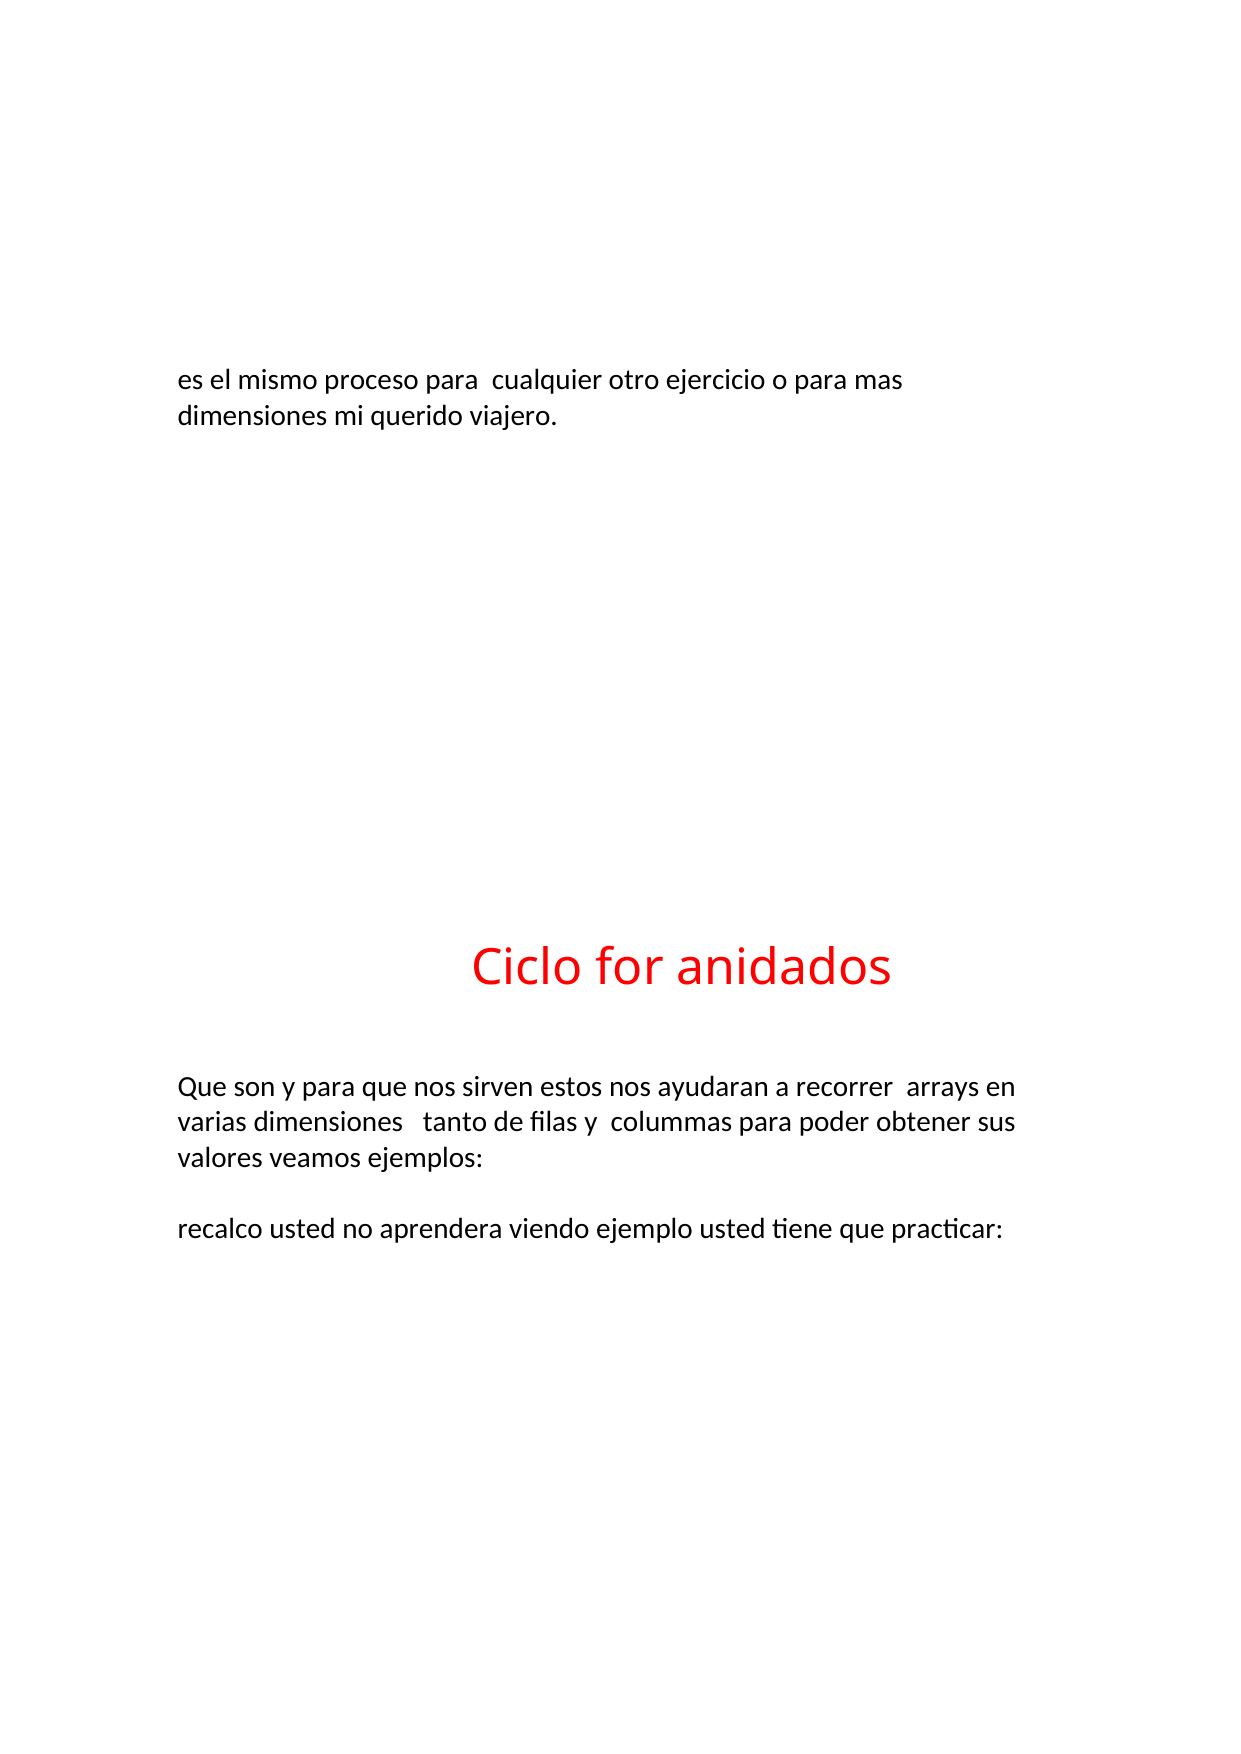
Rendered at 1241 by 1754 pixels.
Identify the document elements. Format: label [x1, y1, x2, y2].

text [177, 148, 1063, 1602]
